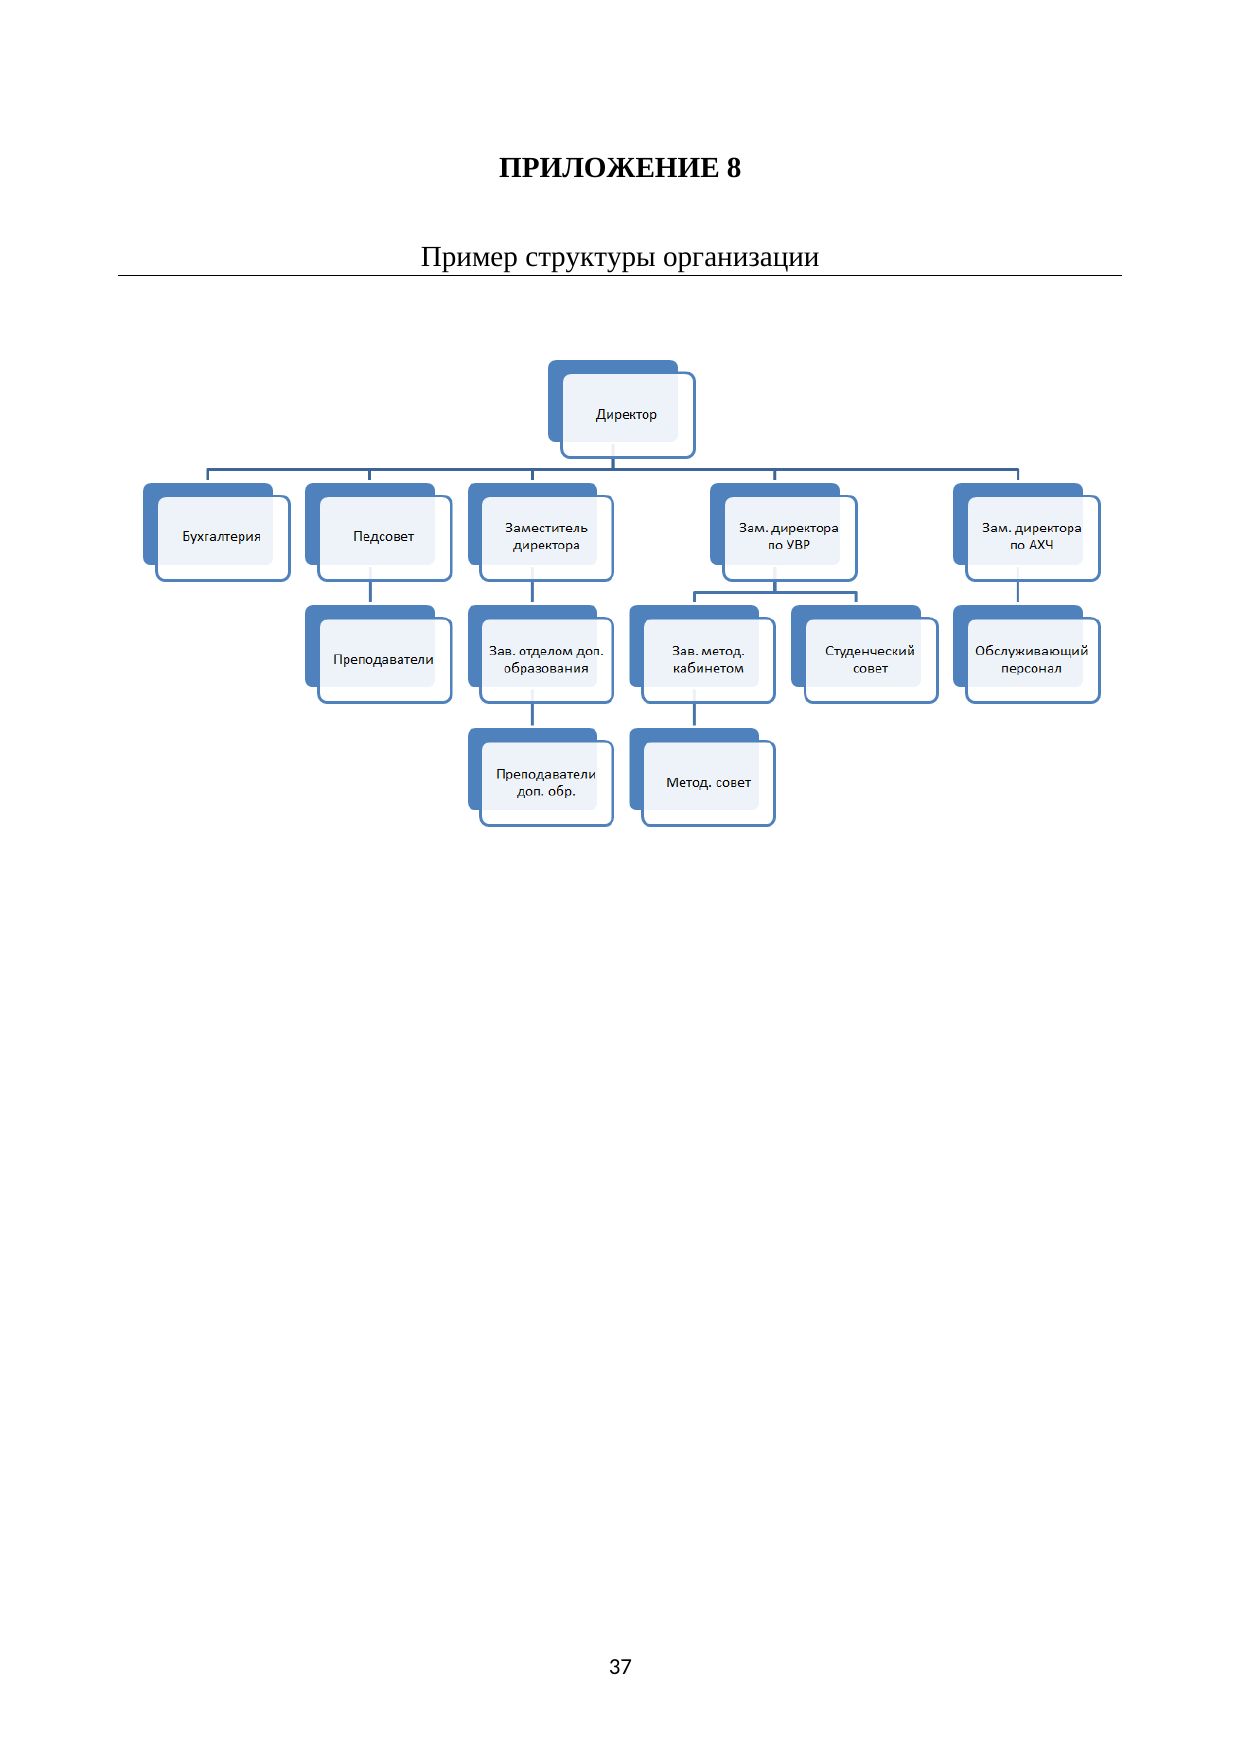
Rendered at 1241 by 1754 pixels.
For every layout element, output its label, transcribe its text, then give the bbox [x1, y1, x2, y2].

subtitle ПРИЛОЖЕНИЕ 8 [118, 150, 1122, 184]
text Пример структуры организации [118, 239, 1122, 275]
picture [118, 319, 1123, 955]
